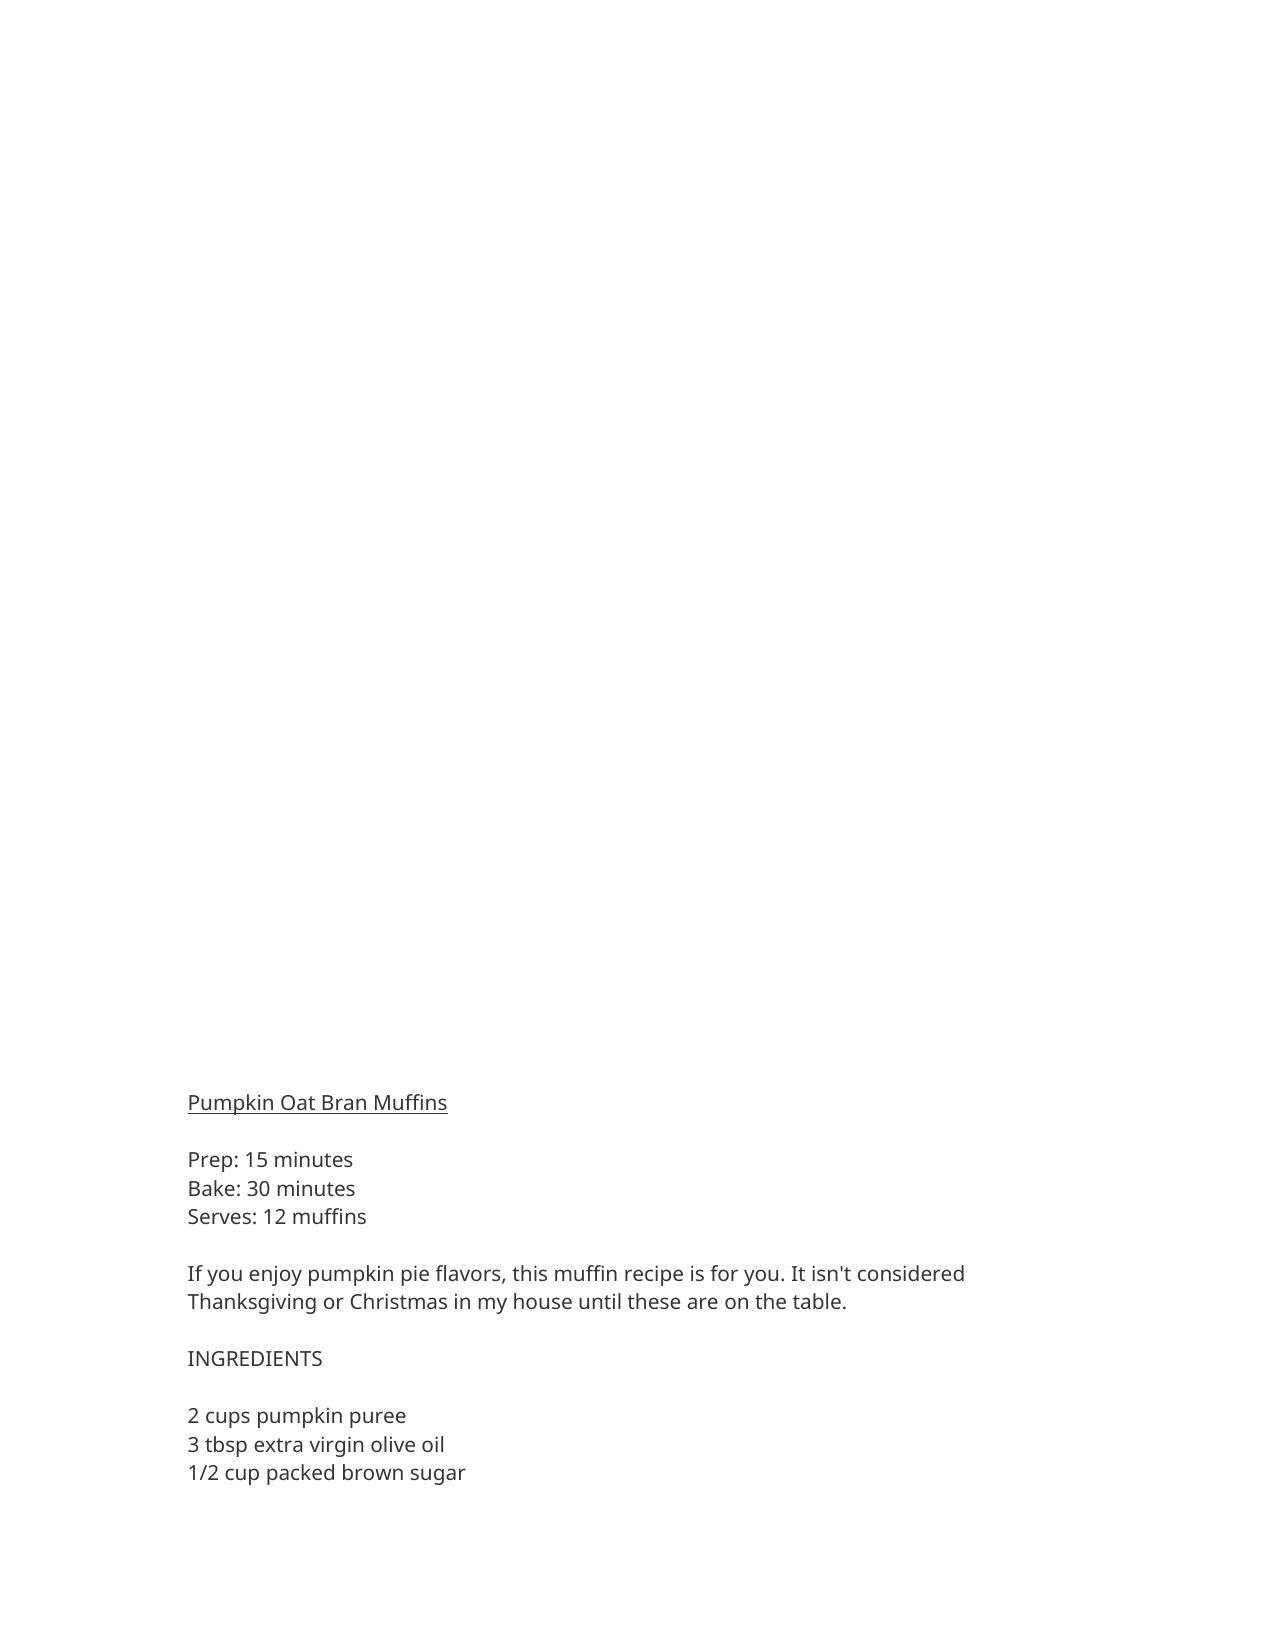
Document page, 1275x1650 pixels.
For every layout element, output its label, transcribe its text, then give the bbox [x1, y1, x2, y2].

text 1/2 cup packed brown sugar [187, 1458, 1087, 1487]
text Prep: 15 minutes [187, 1145, 1087, 1174]
text If you enjoy pumpkin pie flavors, this muffin recipe is for you. It isn't considered Thanksgiving or Christmas in my house until these are on the table. [187, 1259, 1087, 1316]
text Pumpkin Oat Bran Muffins [187, 1088, 1087, 1117]
text Serves: 12 muffins [187, 1202, 1087, 1231]
text 2 cups pumpkin puree [187, 1401, 1087, 1430]
text Bake: 30 minutes [187, 1174, 1087, 1202]
text INGREDIENTS [187, 1344, 1087, 1373]
text 3 tbsp extra virgin olive oil [187, 1430, 1087, 1458]
